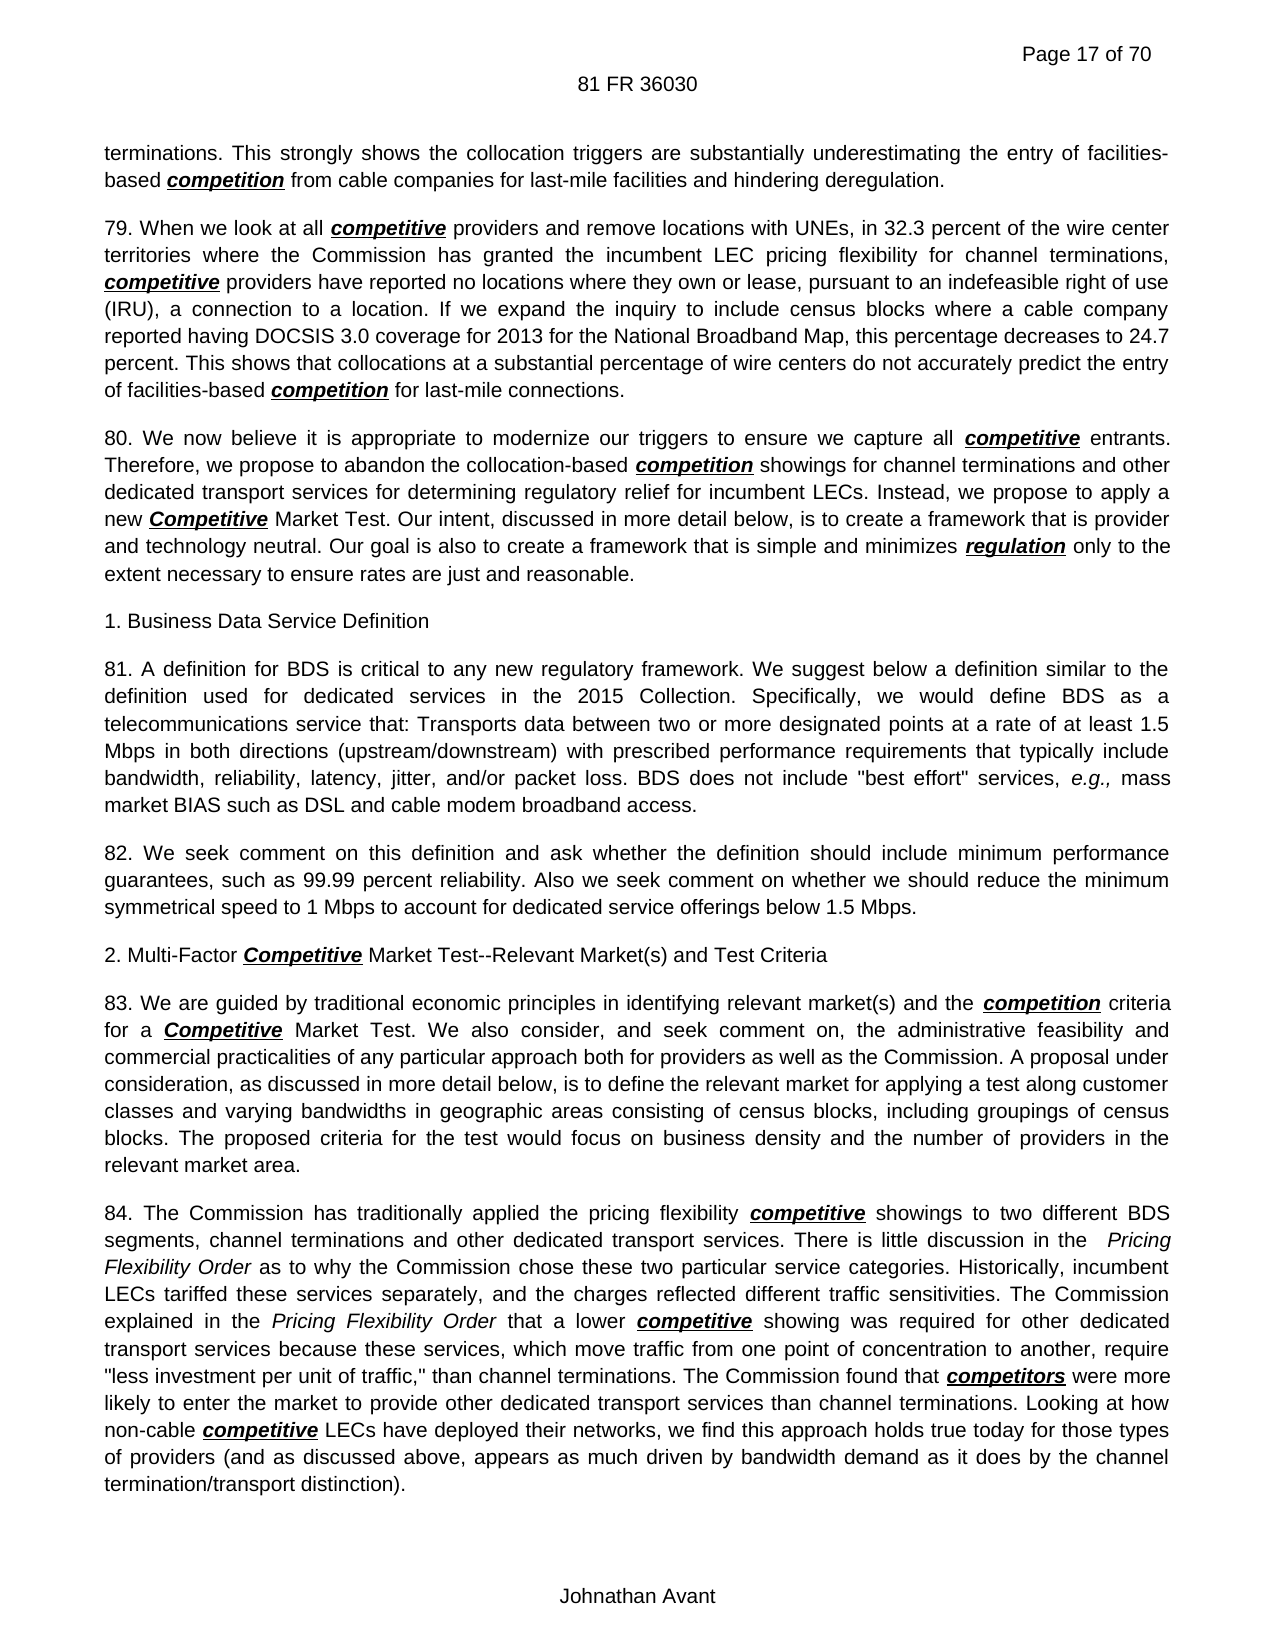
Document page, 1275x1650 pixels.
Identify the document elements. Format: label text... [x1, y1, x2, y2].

text 1. Business Data Service Definition [104, 606, 1171, 633]
text 81. A definition for BDS is critical to any new regulatory framework. We suggest below a definition similar to the definition used for dedicated services in the 2015 Collection. Specifically, we would define BDS as a telecommunications service that: Transports data between two or more designated points at a rate of at least 1.5 Mbps in both directions (upstream/downstream) with prescribed performance requirements that typically include bandwidth, reliability, latency, jitter, and/or packet loss. BDS does not include "best effort" services, e.g., mass market BIAS such as DSL and cable modem broadband access. [104, 654, 1171, 817]
text 79. When we look at all competitive providers and remove locations with UNEs, in 32.3 percent of the wire center territories where the Commission has granted the incumbent LEC pricing flexibility for channel terminations, competitive providers have reported no locations where they own or lease, pursuant to an indefeasible right of use (IRU), a connection to a location. If we expand the inquiry to include census blocks where a cable company reported having DOCSIS 3.0 coverage for 2013 for the National Broadband Map, this percentage decreases to 24.7 percent. This shows that collocations at a substantial percentage of wire centers do not accurately predict the entry of facilities-based competition for last-mile connections. [104, 212, 1171, 402]
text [104, 137, 1171, 192]
text 84. The Commission has traditionally applied the pricing flexibility competitive showings to two different BDS segments, channel terminations and other dedicated transport services. There is little discussion in the Pricing Flexibility Order as to why the Commission chose these two particular service categories. Historically, incumbent LECs tariffed these services separately, and the charges reflected different traffic sensitivities. The Commission explained in the Pricing Flexibility Order that a lower competitive showing was required for other dedicated transport services because these services, which move traffic from one point of concentration to another, require "less investment per unit of traffic," than channel terminations. The Commission found that competitors were more likely to enter the market to provide other dedicated transport services than channel terminations. Looking at how non-cable competitive LECs have deployed their networks, we find this approach holds true today for those types of providers (and as discussed above, appears as much driven by bandwidth demand as it does by the channel termination/transport distinction). [104, 1198, 1171, 1496]
text 80. We now believe it is appropriate to modernize our triggers to ensure we capture all competitive entrants. Therefore, we propose to abandon the collocation-based competition showings for channel terminations and other dedicated transport services for determining regulatory relief for incumbent LECs. Instead, we propose to apply a new Competitive Market Test. Our intent, discussed in more detail below, is to create a framework that is provider and technology neutral. Our goal is also to create a framework that is simple and minimizes regulation only to the extent necessary to ensure rates are just and reasonable. [104, 423, 1171, 585]
text 82. We seek comment on this definition and ask whether the definition should include minimum performance guarantees, such as 99.99 percent reliability. Also we seek comment on whether we should reduce the minimum symmetrical speed to 1 Mbps to account for dedicated service offerings below 1.5 Mbps. [104, 837, 1171, 919]
text 83. We are guided by traditional economic principles in identifying relevant market(s) and the competition criteria for a Competitive Market Test. We also consider, and seek comment on, the administrative feasibility and commercial practicalities of any particular approach both for providers as well as the Commission. A proposal under consideration, as discussed in more detail below, is to define the relevant market for applying a test along customer classes and varying bandwidths in geographic areas consisting of census blocks, including groupings of census blocks. The proposed criteria for the test would focus on business density and the number of providers in the relevant market area. [104, 987, 1171, 1177]
text 2. Multi-Factor Competitive Market Test--Relevant Market(s) and Test Criteria [104, 939, 1171, 967]
